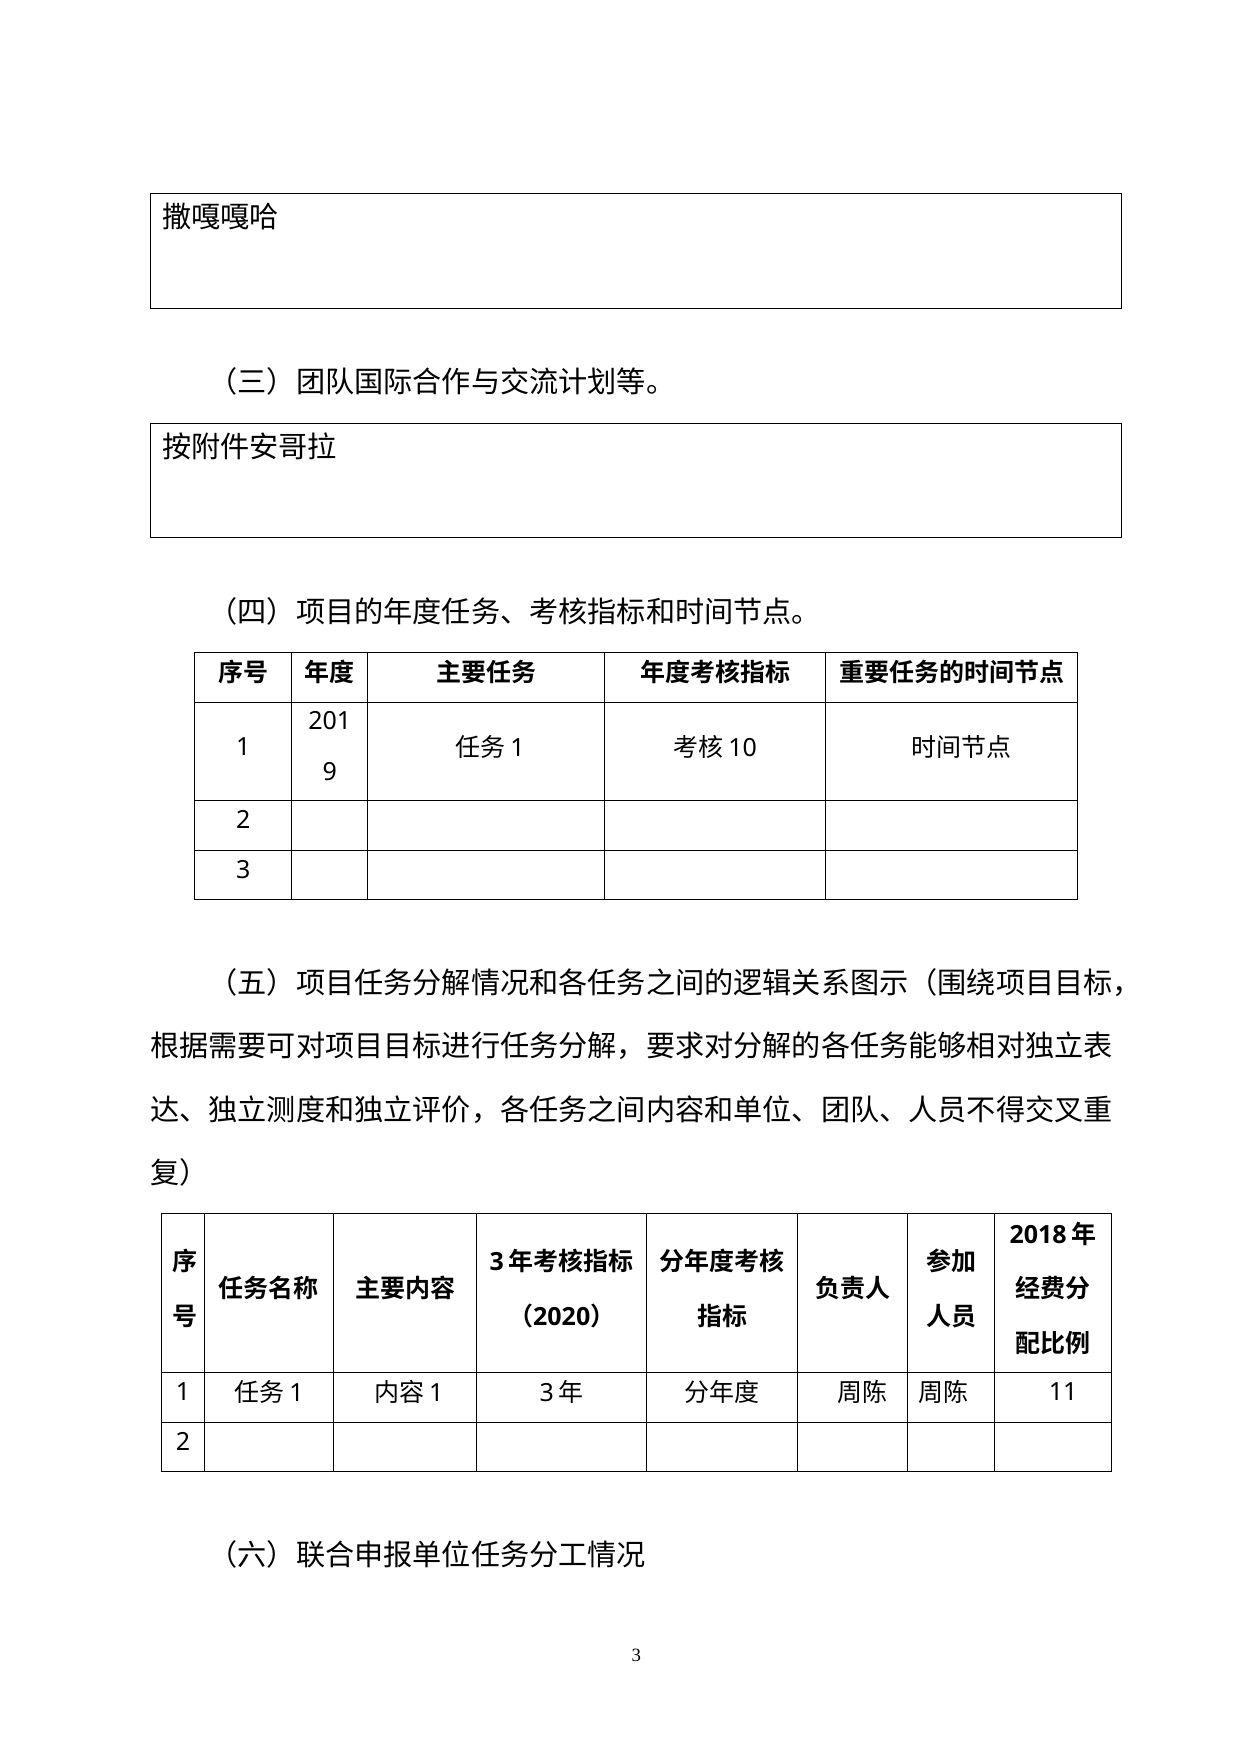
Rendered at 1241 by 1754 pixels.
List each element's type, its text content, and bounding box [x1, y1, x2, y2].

table_cell [334, 1423, 476, 1471]
table_header 负责人 [798, 1214, 907, 1372]
table_header 序号 [195, 653, 291, 702]
table_cell [908, 1423, 994, 1471]
table_header 按附件安哥拉 [151, 424, 1121, 537]
table_header 参加 人员 [908, 1214, 994, 1372]
table_header 序号 [162, 1214, 204, 1372]
table_header 主要任务 [368, 653, 604, 702]
table_cell [368, 851, 604, 899]
table_header 年度 [292, 653, 367, 702]
table_cell 11 [995, 1373, 1111, 1422]
table_cell [826, 851, 1077, 899]
text （五）项目任务分解情况和各任务之间的逻辑关系图示（围绕项目目标，根据需要可对项目目标进行任务分解，要求对分解的各任务能够相对独立表达、独立测度和独立评价，各任务之间内容和单位、团队、人员不得交叉重复） [150, 959, 1122, 1192]
table_cell [605, 851, 825, 899]
table_cell 1 [195, 703, 291, 800]
table_header 重要任务的时间节点 [826, 653, 1077, 702]
table_cell [798, 1423, 907, 1471]
table_cell [292, 801, 367, 850]
table_header 2018年经费分配比例 [995, 1214, 1111, 1372]
text （六）联合申报单位任务分工情况 [150, 1532, 1122, 1574]
table_header 主要内容 [334, 1214, 476, 1372]
table_cell 3年 [477, 1373, 646, 1422]
table_cell [605, 801, 825, 850]
table_cell [995, 1423, 1111, 1471]
table_cell 2 [195, 801, 291, 850]
table_cell 分年度 [647, 1373, 797, 1422]
table_cell [368, 801, 604, 850]
table_header 分年度考核 指标 [647, 1214, 797, 1372]
table_cell 任务1 [205, 1373, 333, 1422]
table_cell [292, 851, 367, 899]
table_cell [647, 1423, 797, 1471]
table_cell 周陈 [798, 1373, 907, 1422]
table_cell 内容1 [334, 1373, 476, 1422]
table_cell [826, 801, 1077, 850]
table_header 3年考核指标 （2020） [477, 1214, 646, 1372]
table_cell 2019 [292, 703, 367, 800]
table_header 撒嘎嘎哈 [151, 194, 1121, 308]
table_cell 任务1 [368, 703, 604, 800]
table_cell 3 [195, 851, 291, 899]
table_cell 考核10 [605, 703, 825, 800]
table_cell 时间节点 [826, 703, 1077, 800]
table_cell 1 [162, 1373, 204, 1422]
table_cell [205, 1423, 333, 1471]
table_header 年度考核指标 [605, 653, 825, 702]
table_cell 周陈 [908, 1373, 994, 1422]
text （三）团队国际合作与交流计划等。 [150, 359, 1122, 401]
table_cell [477, 1423, 646, 1471]
table_header 任务名称 [205, 1214, 333, 1372]
table_cell 2 [162, 1423, 204, 1471]
text （四）项目的年度任务、考核指标和时间节点。 [150, 588, 1122, 631]
